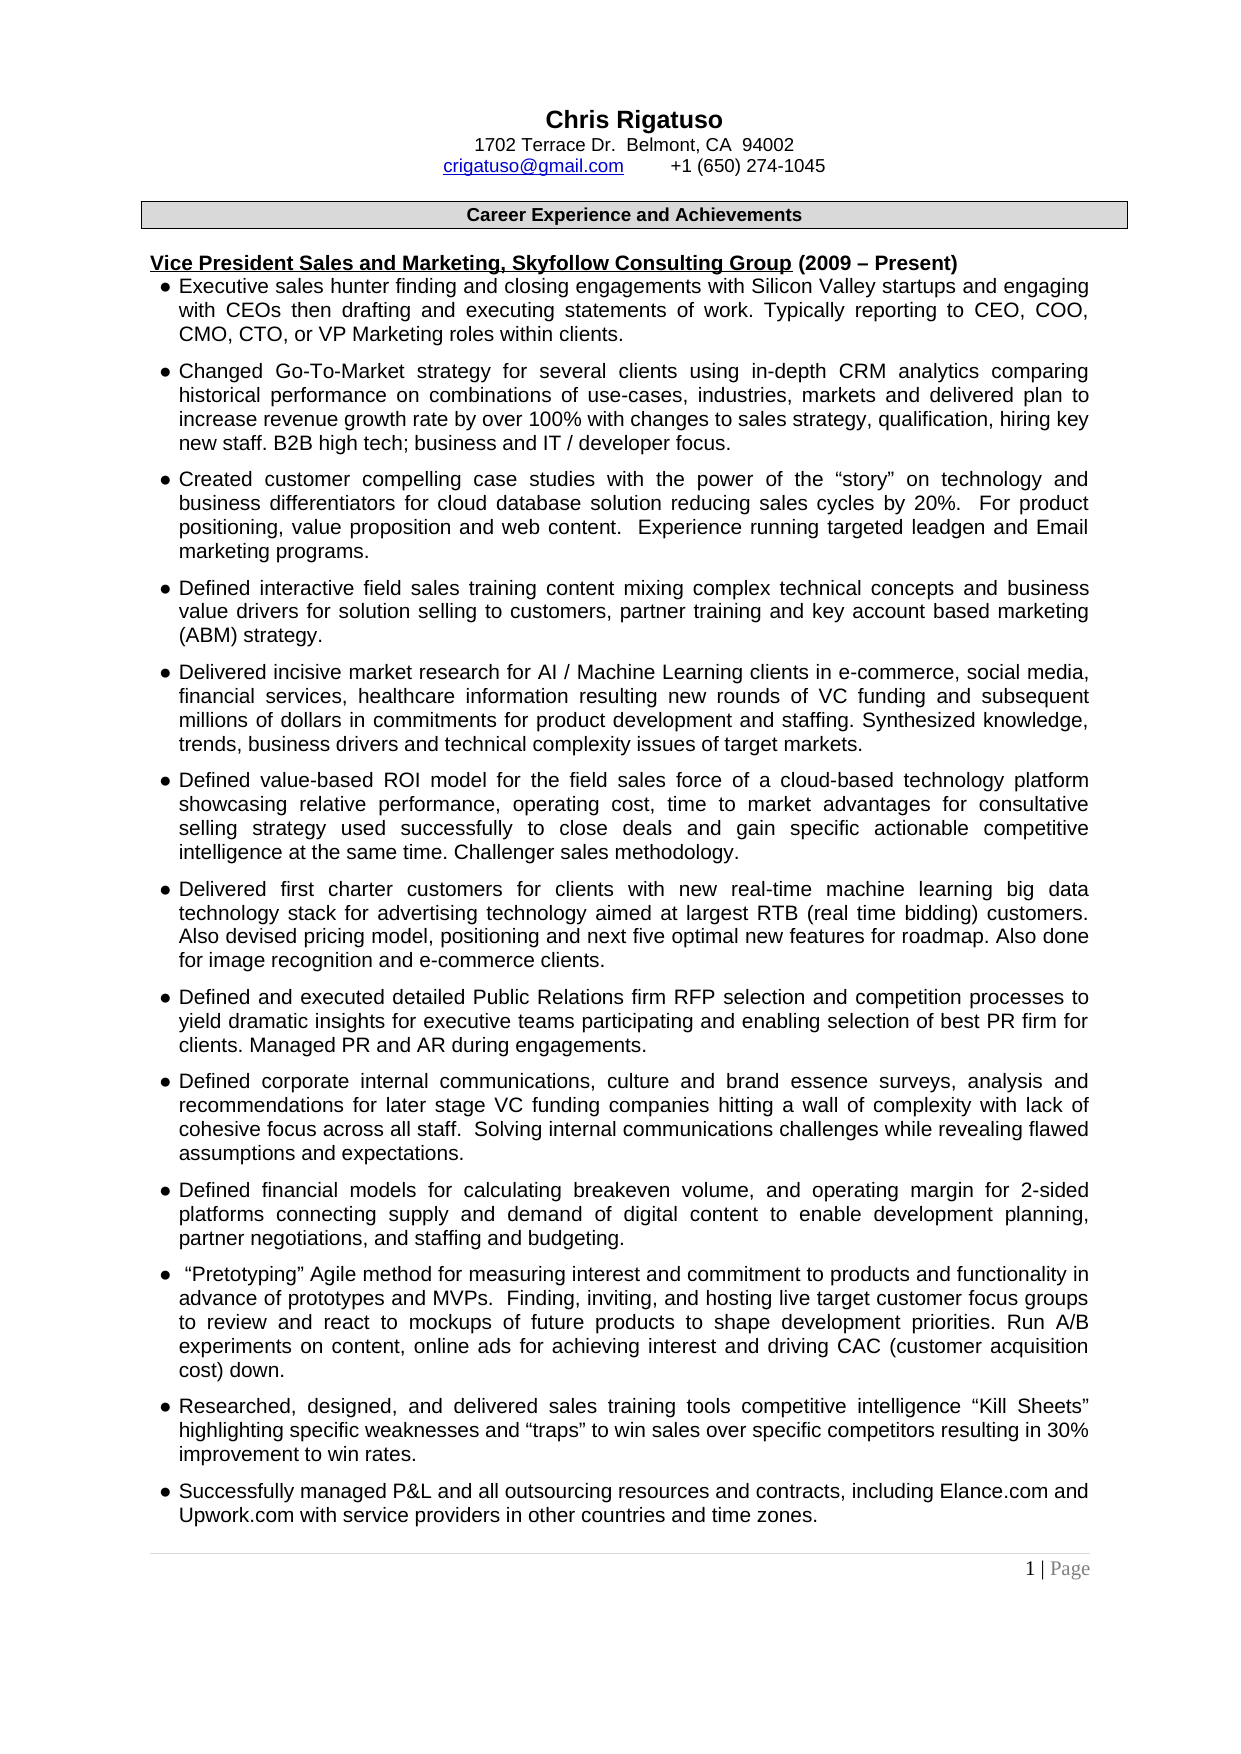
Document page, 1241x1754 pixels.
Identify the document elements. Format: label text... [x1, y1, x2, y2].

list Changed Go-To-Market strategy for several clients using in-depth CRM analytics comparing historical performance on combinations of use-cases, industries, markets and delivered plan to increase revenue growth rate by over 100% with changes to sales strategy, qualification, hiring key new staff. B2B high tech; business and IT / developer focus. [159, 359, 1090, 454]
title Chris Rigatuso [150, 105, 1118, 134]
list Defined value-based ROI model for the field sales force of a cloud-based technology platform showcasing relative performance, operating cost, time to market advantages for consultative selling strategy used successfully to close deals and gain specific actionable competitive intelligence at the same time. Challenger sales methodology. [159, 768, 1090, 864]
list Delivered incisive market research for AI / Machine Learning clients in e-commerce, social media, financial services, healthcare information resulting new rounds of VC funding and subsequent millions of dollars in commitments for product development and staffing. Synthesized knowledge, trends, business drivers and technical complexity issues of target markets. [159, 660, 1090, 756]
text Career Experience and Achievements [142, 202, 1127, 228]
list Defined corporate internal communications, culture and brand essence surveys, analysis and recommendations for later stage VC funding companies hitting a wall of complexity with lack of cohesive focus across all staff. Solving internal communications challenges while revealing flawed assumptions and expectations. [159, 1069, 1090, 1165]
list Defined interactive field sales training content mixing complex technical concepts and business value drivers for solution selling to customers, partner training and key account based marketing (ABM) strategy. [159, 575, 1090, 647]
list Executive sales hunter finding and closing engagements with Silicon Valley startups and engaging with CEOs then drafting and executing statements of work. Typically reporting to CEO, COO, CMO, CTO, or VP Marketing roles within clients. [159, 274, 1090, 346]
list Created customer compelling case studies with the power of the “story” on technology and business differentiators for cloud database solution reducing sales cycles by 20%. For product positioning, value proposition and web content. Experience running targeted leadgen and Email marketing programs. [159, 467, 1090, 563]
text 1702 Terrace Dr. Belmont, CA 94002 [150, 134, 1118, 155]
list Defined and executed detailed Public Relations firm RFP selection and competition processes to yield dramatic insights for executive teams participating and enabling selection of best PR firm for clients. Managed PR and AR during engagements. [159, 985, 1090, 1057]
list Delivered first charter customers for clients with new real-time machine learning big data technology stack for advertising technology aimed at largest RTB (real time bidding) customers. Also devised pricing model, positioning and next five optimal new features for roadmap. Also done for image recognition and e-commerce clients. [159, 876, 1090, 972]
list Successfully managed P&L and all outsourcing resources and contracts, including Elance.com and Upwork.com with service providers in other countries and time zones. [159, 1478, 1090, 1526]
text Vice President Sales and Marketing, Skyfollow Consulting Group (2009 – Present) [150, 250, 1090, 274]
list Defined financial models for calculating breakeven volume, and operating margin for 2-sided platforms connecting supply and demand of digital content to enable development planning, partner negotiations, and staffing and budgeting. [159, 1177, 1090, 1249]
list Researched, designed, and delivered sales training tools competitive intelligence “Kill Sheets” highlighting specific weaknesses and “traps” to win sales over specific competitors resulting in 30% improvement to win rates. [159, 1394, 1090, 1466]
list “Pretotyping” Agile method for measuring interest and commitment to products and functionality in advance of prototypes and MVPs. Finding, inviting, and hosting live target customer focus groups to review and react to mockups of future products to shape development priorities. Run A/B experiments on content, online ads for achieving interest and driving CAC (customer acquisition cost) down. [159, 1262, 1090, 1382]
text crigatuso@gmail.com +1 (650) 274-1045 [150, 155, 1118, 177]
